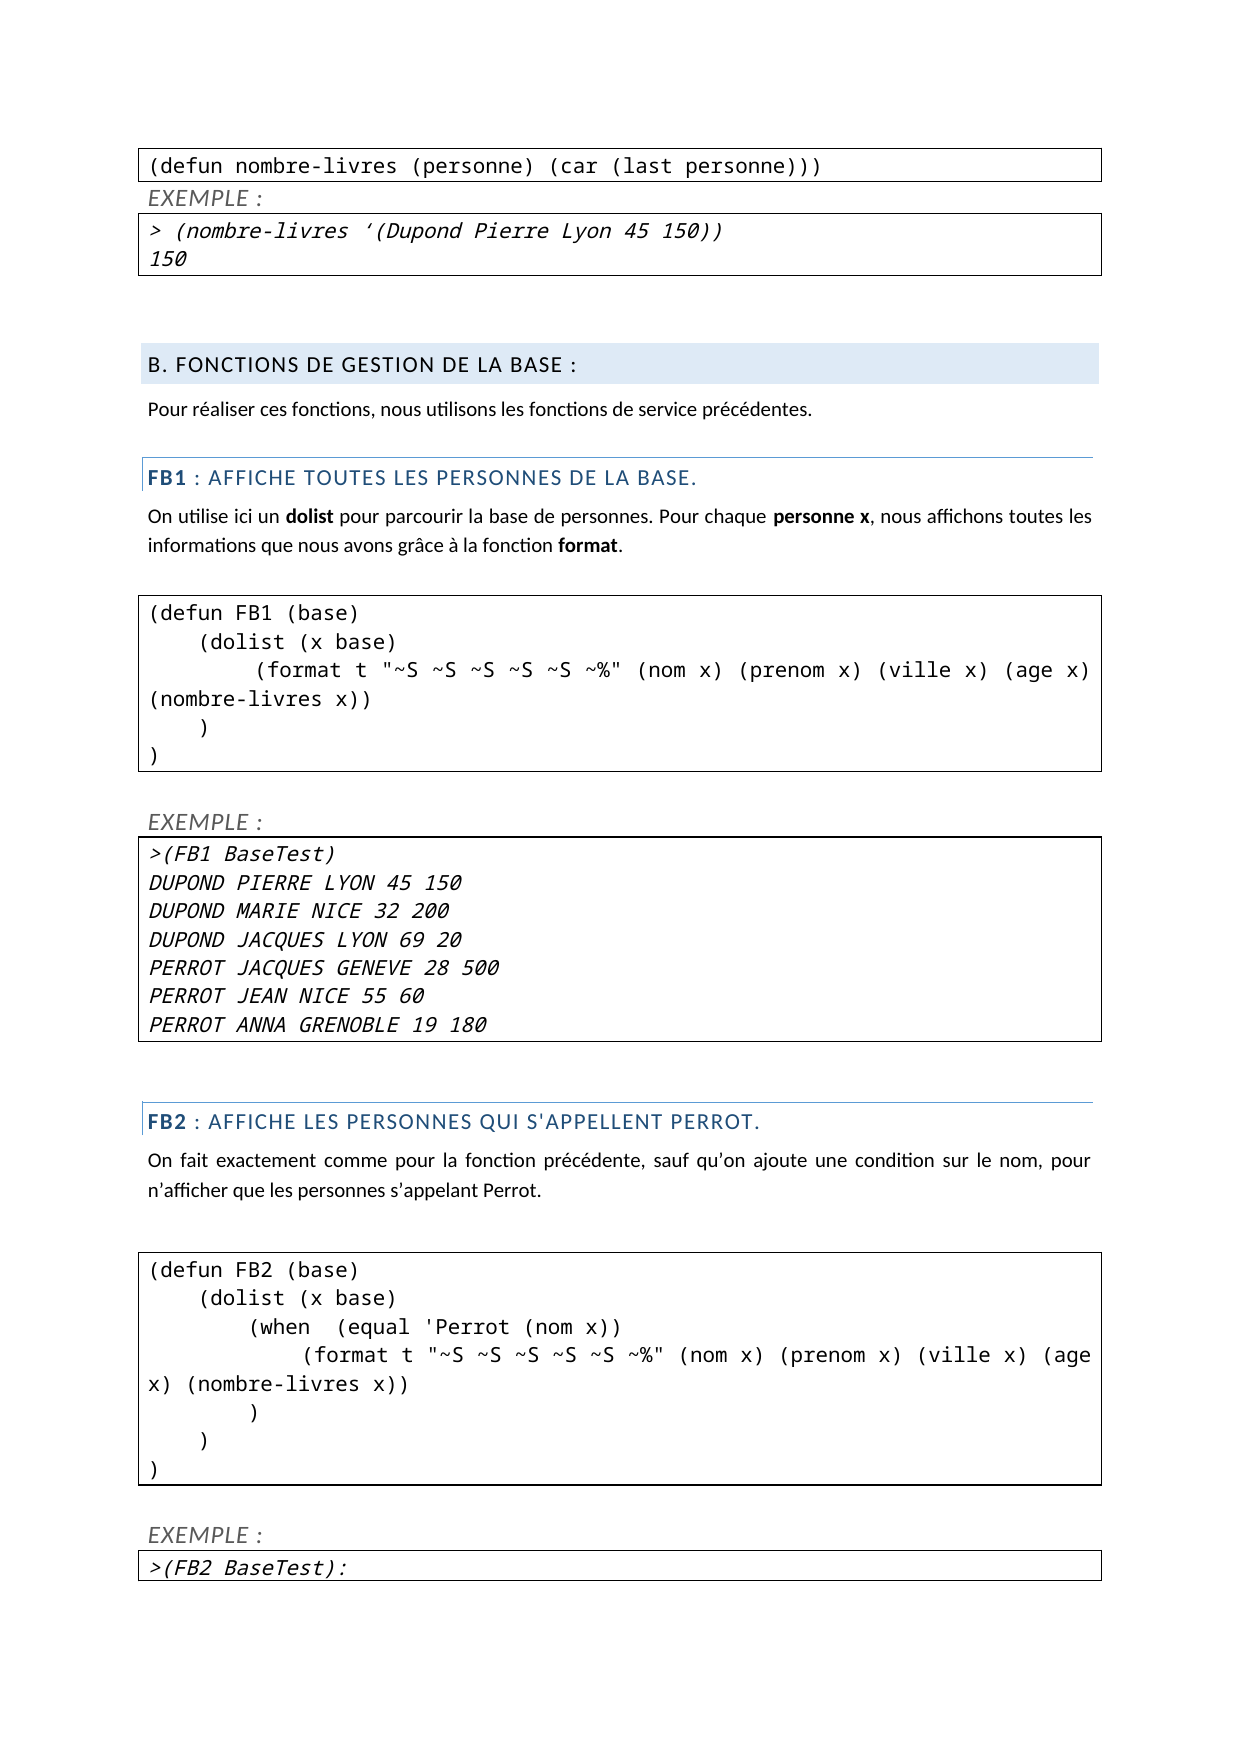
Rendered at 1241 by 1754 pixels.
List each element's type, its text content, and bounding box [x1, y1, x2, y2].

text (format t "~S ~S ~S ~S ~S ~%" (nom x) (prenom x) (ville x) (age x) (nombre-livres x)) [148, 655, 1093, 712]
text DUPOND MARIE NICE 32 200 [148, 896, 1093, 925]
text (defun FB2 (base) [139, 1253, 1101, 1283]
subtitle FB1 : affiche toutes les personnes de la base. [143, 458, 1093, 491]
subtitle FB2 : affiche les personnes qui s'appellent Perrot. [143, 1103, 1093, 1135]
text ) [148, 712, 1093, 737]
text PERROT JEAN NICE 55 60 [148, 982, 1093, 1007]
text ) [148, 1426, 1093, 1451]
text (defun FB1 (base) [139, 596, 1101, 627]
text (format t "~S ~S ~S ~S ~S ~%" (nom x) (prenom x) (ville x) (age x) (nombre-livres x)) [148, 1340, 1093, 1397]
text On utilise ici un dolist pour parcourir la base de personnes. Pour chaque personne x, nous affichons toutes les informations que nous avons grâce à la fonction format. [148, 503, 1093, 558]
text (dolist (x base) [148, 1283, 1093, 1312]
text 150 [139, 241, 1101, 275]
text (when (equal 'Perrot (nom x)) [148, 1312, 1093, 1340]
text DUPOND JACQUES LYON 69 20 [148, 925, 1093, 953]
text > (nombre-livres ‘(Dupond Pierre Lyon 45 150)) [139, 214, 1101, 241]
text ) [139, 737, 1101, 771]
text >(FB1 BaseTest) [139, 838, 1101, 868]
text (defun nombre-livres (personne) (car (last personne))) [139, 149, 1101, 181]
text PERROT ANNA GRENOBLE 19 180 [139, 1007, 1101, 1041]
subtitle exemple : [148, 1519, 1093, 1550]
text Pour réaliser ces fonctions, nous utilisons les fonctions de service précédentes. [148, 396, 1093, 422]
text DUPOND PIERRE LYON 45 150 [148, 868, 1093, 896]
text ) [148, 1397, 1093, 1426]
text >(FB2 BaseTest): [139, 1551, 1101, 1580]
subtitle exemple : [148, 182, 1093, 213]
subtitle B. Fonctions de gestion de la base : [148, 350, 1093, 378]
text ) [139, 1451, 1101, 1484]
subtitle exemple : [148, 806, 1093, 836]
text PERROT JACQUES GENEVE 28 500 [148, 953, 1093, 982]
text On fait exactement comme pour la fonction précédente, sauf qu’on ajoute une condition sur le nom, pour n’afficher que les personnes s’appelant Perrot. [148, 1148, 1093, 1202]
text (dolist (x base) [148, 627, 1093, 655]
